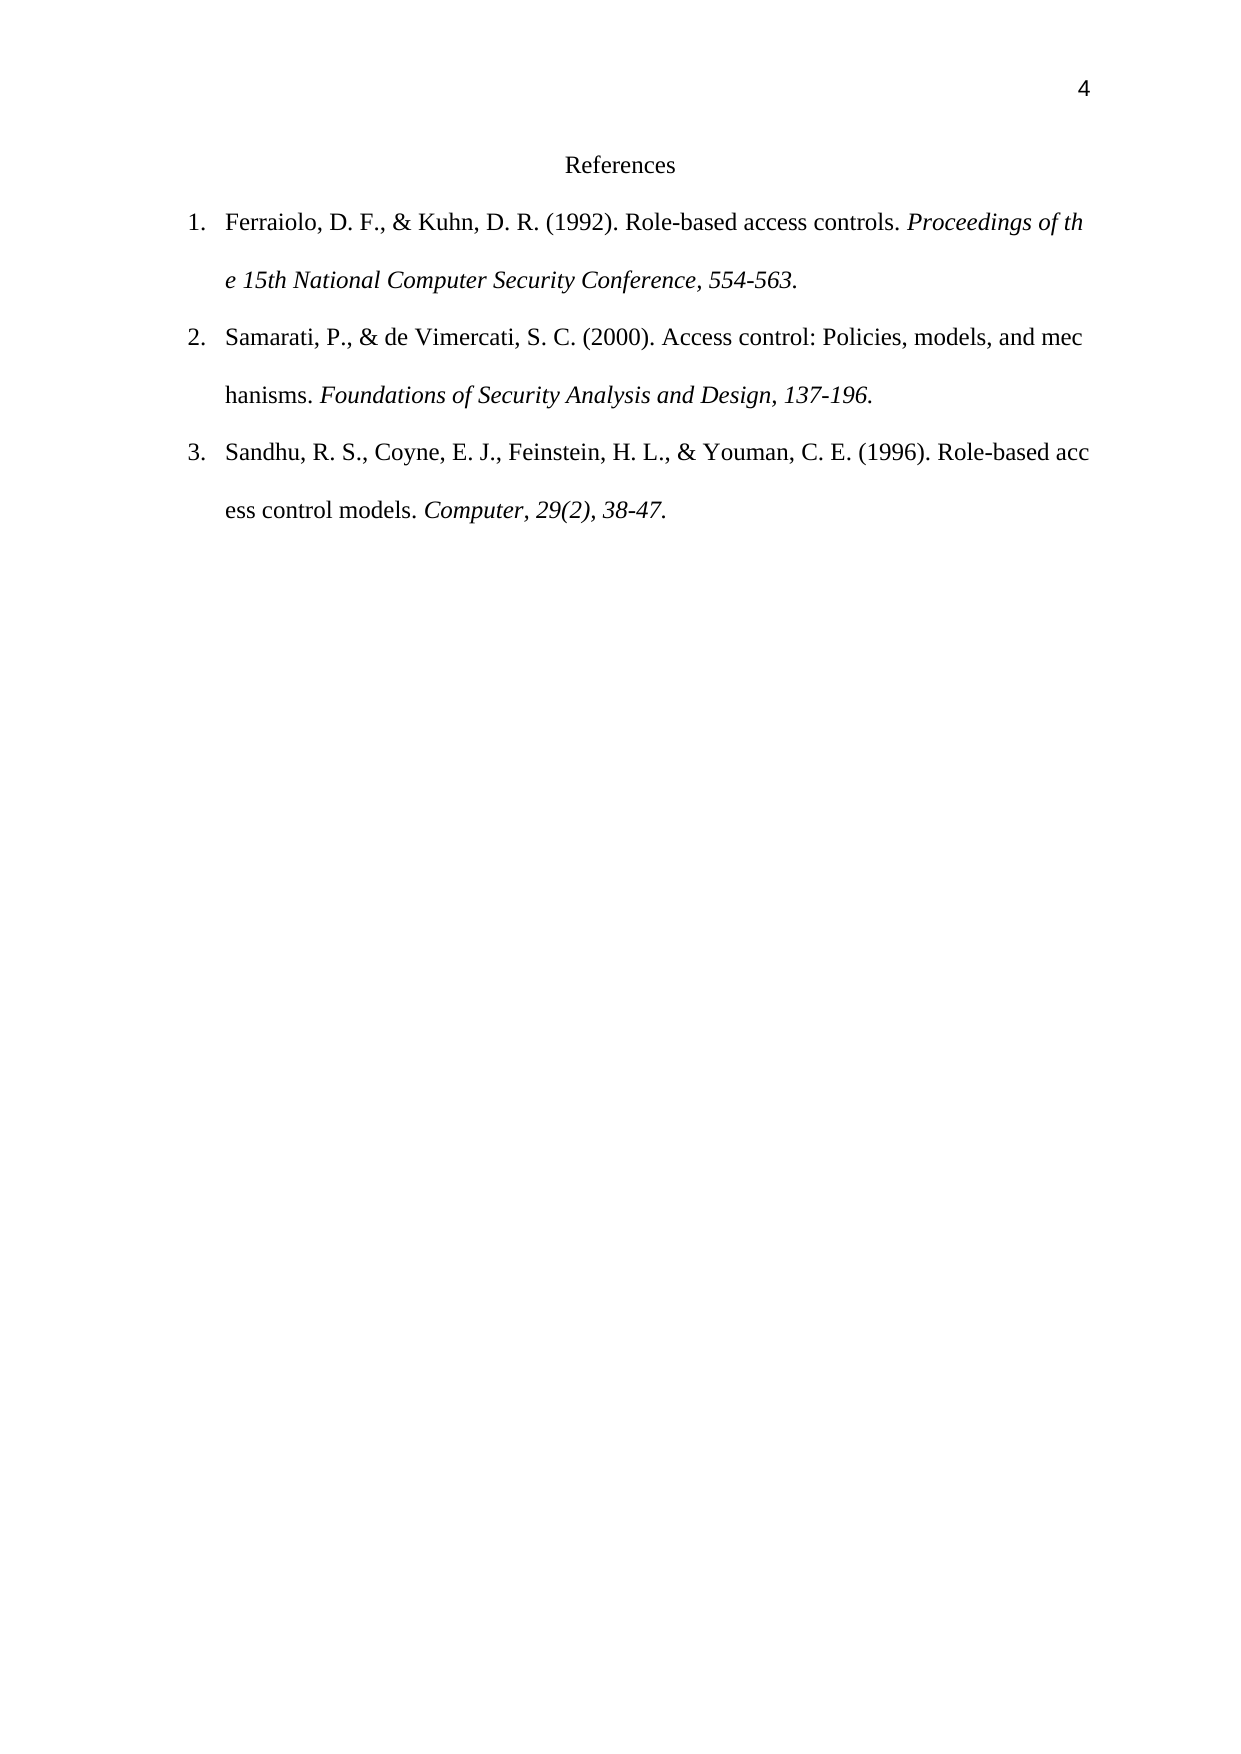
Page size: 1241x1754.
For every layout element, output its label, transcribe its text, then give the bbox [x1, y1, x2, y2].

list Samarati, P., & de Vimercati, S. C. (2000). Access control: Policies, models, and mechanisms. Foundations of Security Analysis and Design, 137-196. [187, 322, 1090, 409]
list Sandhu, R. S., Coyne, E. J., Feinstein, H. L., & Youman, C. E. (1996). Role-based access control models. Computer, 29(2), 38-47. [187, 437, 1090, 524]
list Ferraiolo, D. F., & Kuhn, D. R. (1992). Role-based access controls. Proceedings of the 15th National Computer Security Conference, 554-563. [187, 207, 1090, 294]
text References [150, 150, 1090, 179]
